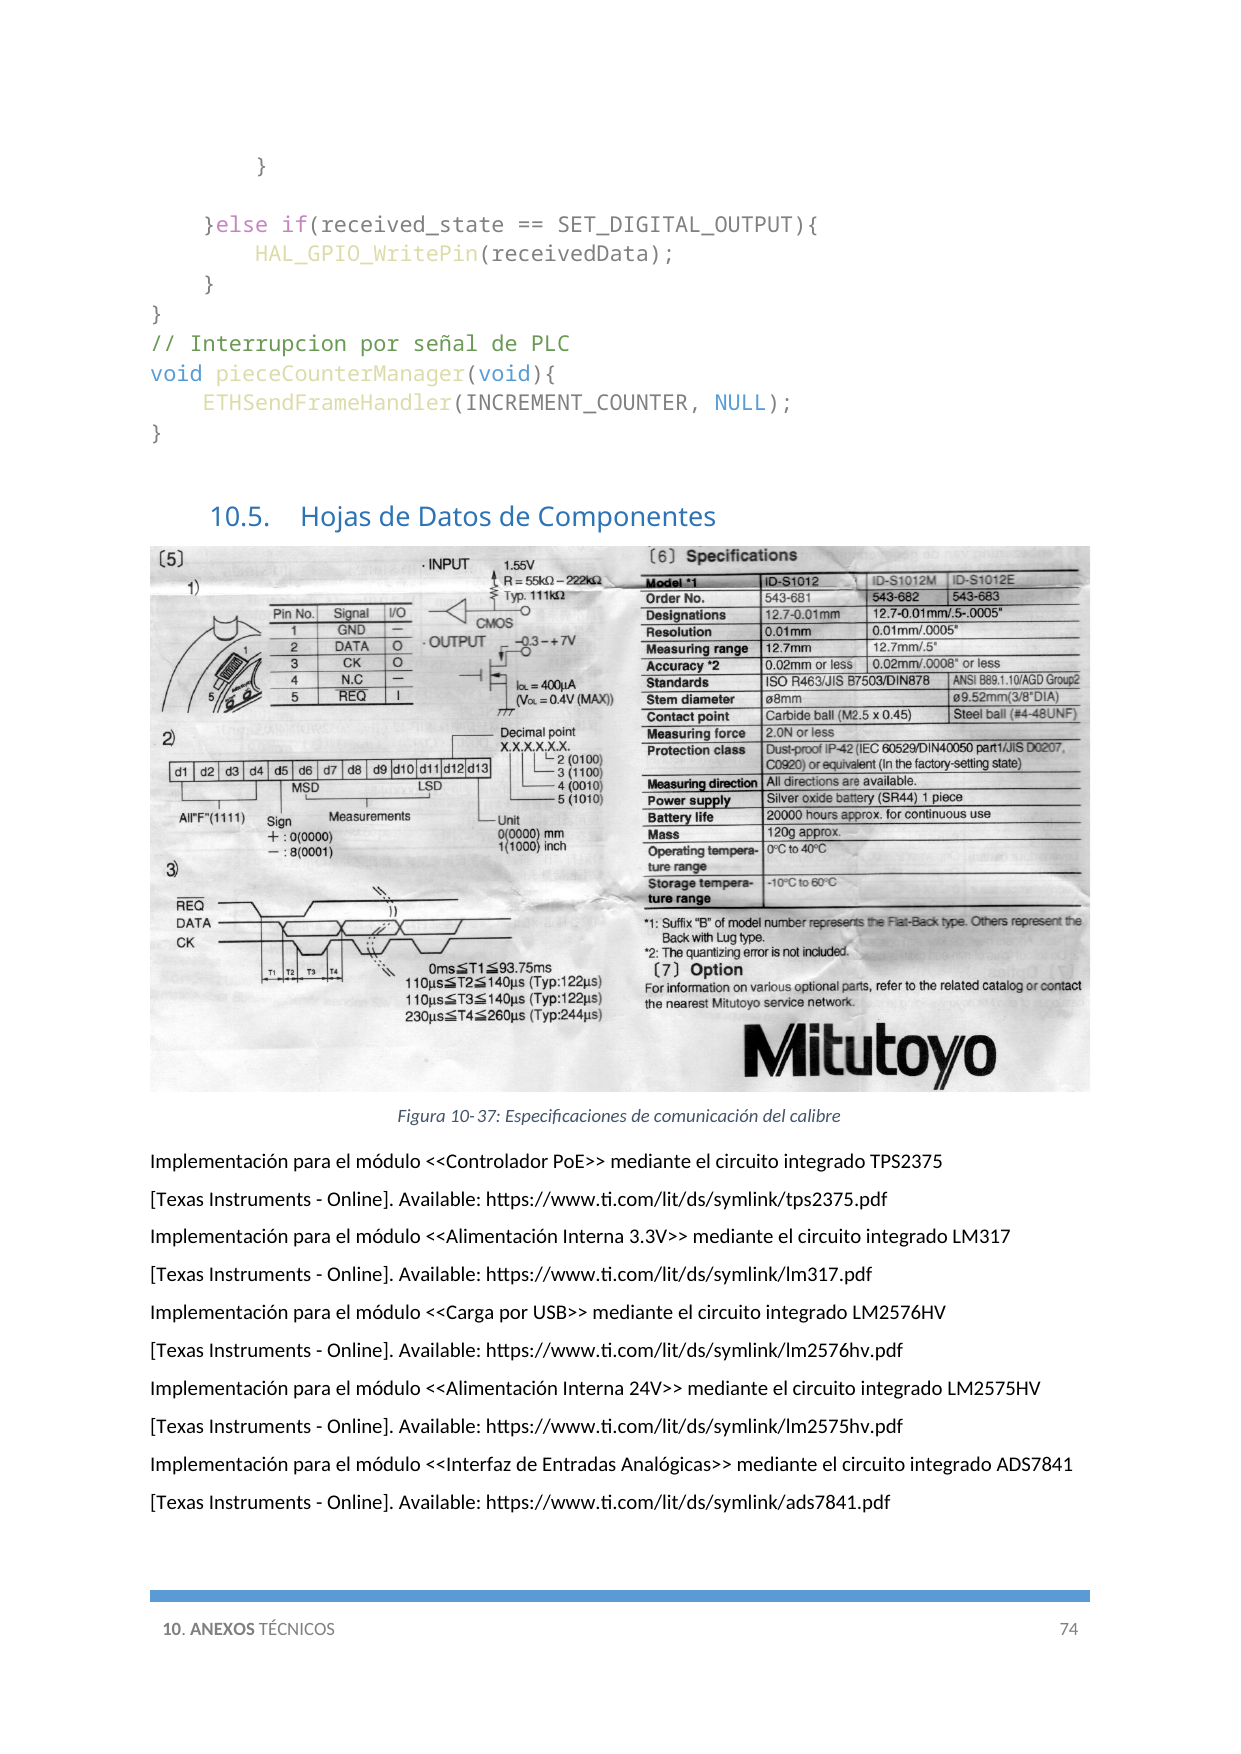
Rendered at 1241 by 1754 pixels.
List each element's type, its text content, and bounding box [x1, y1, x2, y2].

subtitle Hojas de Datos de Componentes [209, 497, 1090, 534]
text Implementación para el módulo <<Interfaz de Entradas Analógicas>> mediante el circuito integrado ADS7841 [150, 1451, 1090, 1477]
text void pieceCounterManager(void){ [150, 357, 1090, 387]
text Implementación para el módulo <<Alimentación Interna 24V>> mediante el circuito integrado LM2575HV [150, 1375, 1090, 1401]
text } [150, 417, 1090, 447]
text } [150, 268, 1090, 298]
text } [150, 298, 1090, 328]
text [Texas Instruments - Online]. Available: https://www.ti.com/lit/ds/symlink/lm2576hv.pdf [150, 1337, 1090, 1363]
text [Texas Instruments - Online]. Available: https://www.ti.com/lit/ds/symlink/lm317.pdf [150, 1262, 1090, 1287]
text }else if(received_state == SET_DIGITAL_OUTPUT){ [150, 208, 1090, 238]
text Implementación para el módulo <<Controlador PoE>> mediante el circuito integrado TPS2375 [150, 1148, 1090, 1173]
text // Interrupcion por señal de PLC [150, 328, 1090, 357]
picture [150, 546, 1091, 1092]
text ETHSendFrameHandler(INCREMENT_COUNTER, NULL); [150, 387, 1090, 417]
text Implementación para el módulo <<Alimentación Interna 3.3V>> mediante el circuito integrado LM317 [150, 1224, 1090, 1249]
text [Texas Instruments - Online]. Available: https://www.ti.com/lit/ds/symlink/ads7841.pdf [150, 1489, 1090, 1514]
text HAL_GPIO_WritePin(receivedData); [150, 238, 1090, 268]
text Implementación para el módulo <<Carga por USB>> mediante el circuito integrado LM2576HV [150, 1299, 1090, 1325]
text } [150, 150, 1090, 180]
text [Texas Instruments - Online]. Available: https://www.ti.com/lit/ds/symlink/tps2375.pdf [150, 1186, 1090, 1211]
text [Texas Instruments - Online]. Available: https://www.ti.com/lit/ds/symlink/lm2575hv.pdf [150, 1413, 1090, 1439]
